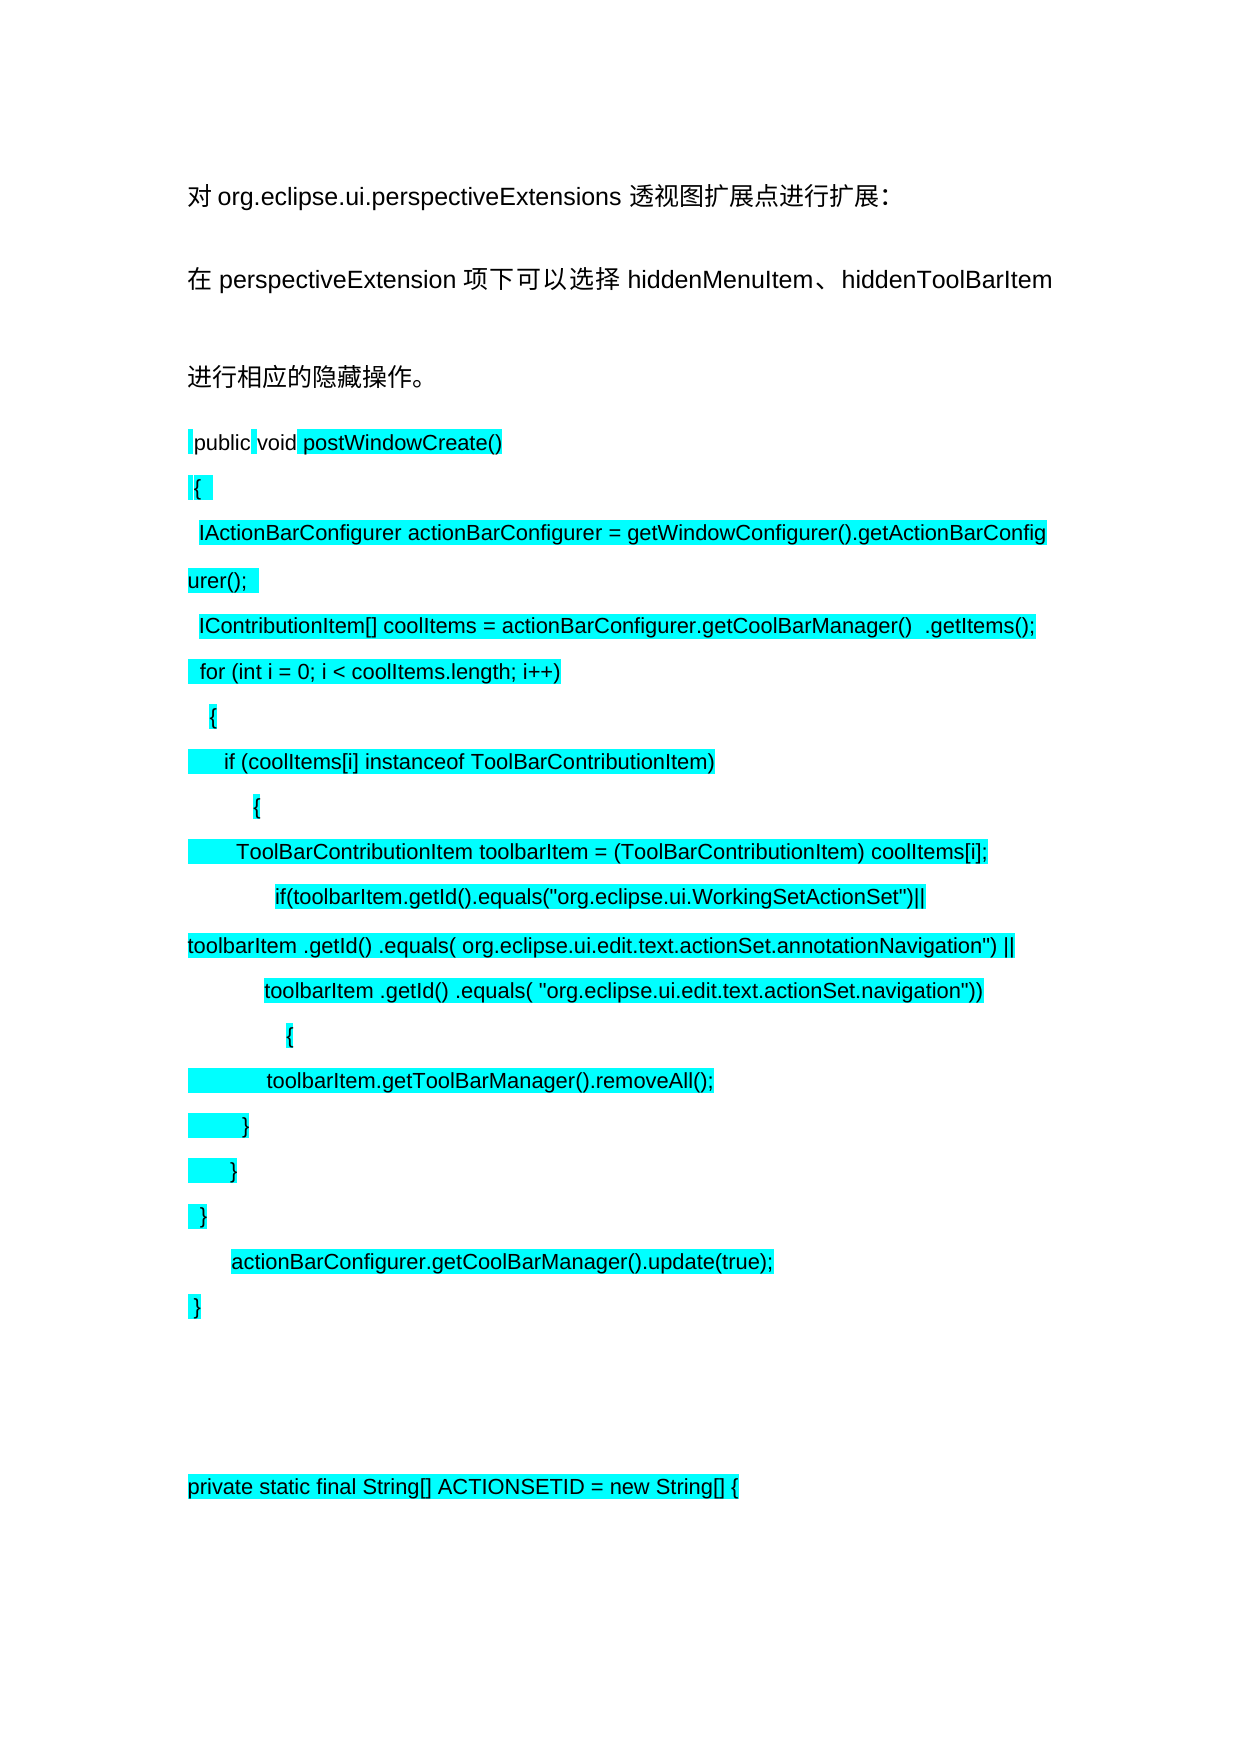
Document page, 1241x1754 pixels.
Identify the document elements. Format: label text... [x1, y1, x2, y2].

text } [187, 1155, 1053, 1187]
text } [187, 1290, 1053, 1322]
text IActionBarConfigurer actionBarConfigurer = getWindowConfigurer().getActionBarConfigurer(); [187, 516, 1053, 597]
text { [187, 790, 1053, 823]
text } [187, 1109, 1053, 1142]
text public void postWindowCreate() [187, 426, 1053, 458]
text if (coolItems[i] instanceof ToolBarContributionItem) [187, 745, 1053, 778]
text toolbarItem .getId() .equals( "org.eclipse.ui.edit.text.actionSet.navigation")) [187, 974, 1053, 1007]
text if(toolbarItem.getId().equals("org.eclipse.ui.WorkingSetActionSet")|| toolbarItem .getId() .equals( org.eclipse.ui.edit.text.actionSet.annotationNavigation") || [187, 880, 1053, 962]
text { [187, 1019, 1053, 1052]
text { [187, 700, 1053, 732]
text toolbarItem.getToolBarManager().removeAll(); [187, 1064, 1053, 1097]
text 对org.eclipse.ui.perspectiveExtensions 透视图扩展点进行扩展： [187, 162, 1053, 227]
text actionBarConfigurer.getCoolBarManager().update(true); [187, 1245, 1053, 1277]
text IContributionItem[] coolItems = actionBarConfigurer.getCoolBarManager() .getItems(); [187, 610, 1053, 642]
text ToolBarContributionItem toolbarItem = (ToolBarContributionItem) coolItems[i]; [187, 835, 1053, 868]
text } [187, 1200, 1053, 1232]
text for (int i = 0; i < coolItems.length; i++) [187, 655, 1053, 687]
text { [187, 471, 1053, 503]
text 在perspectiveExtension项下可以选择hiddenMenuItem、hiddenToolBarItem进行相应的隐藏操作。 [187, 245, 1053, 408]
text private static final String[] ACTIONSETID = new String[] { [187, 1470, 1053, 1503]
